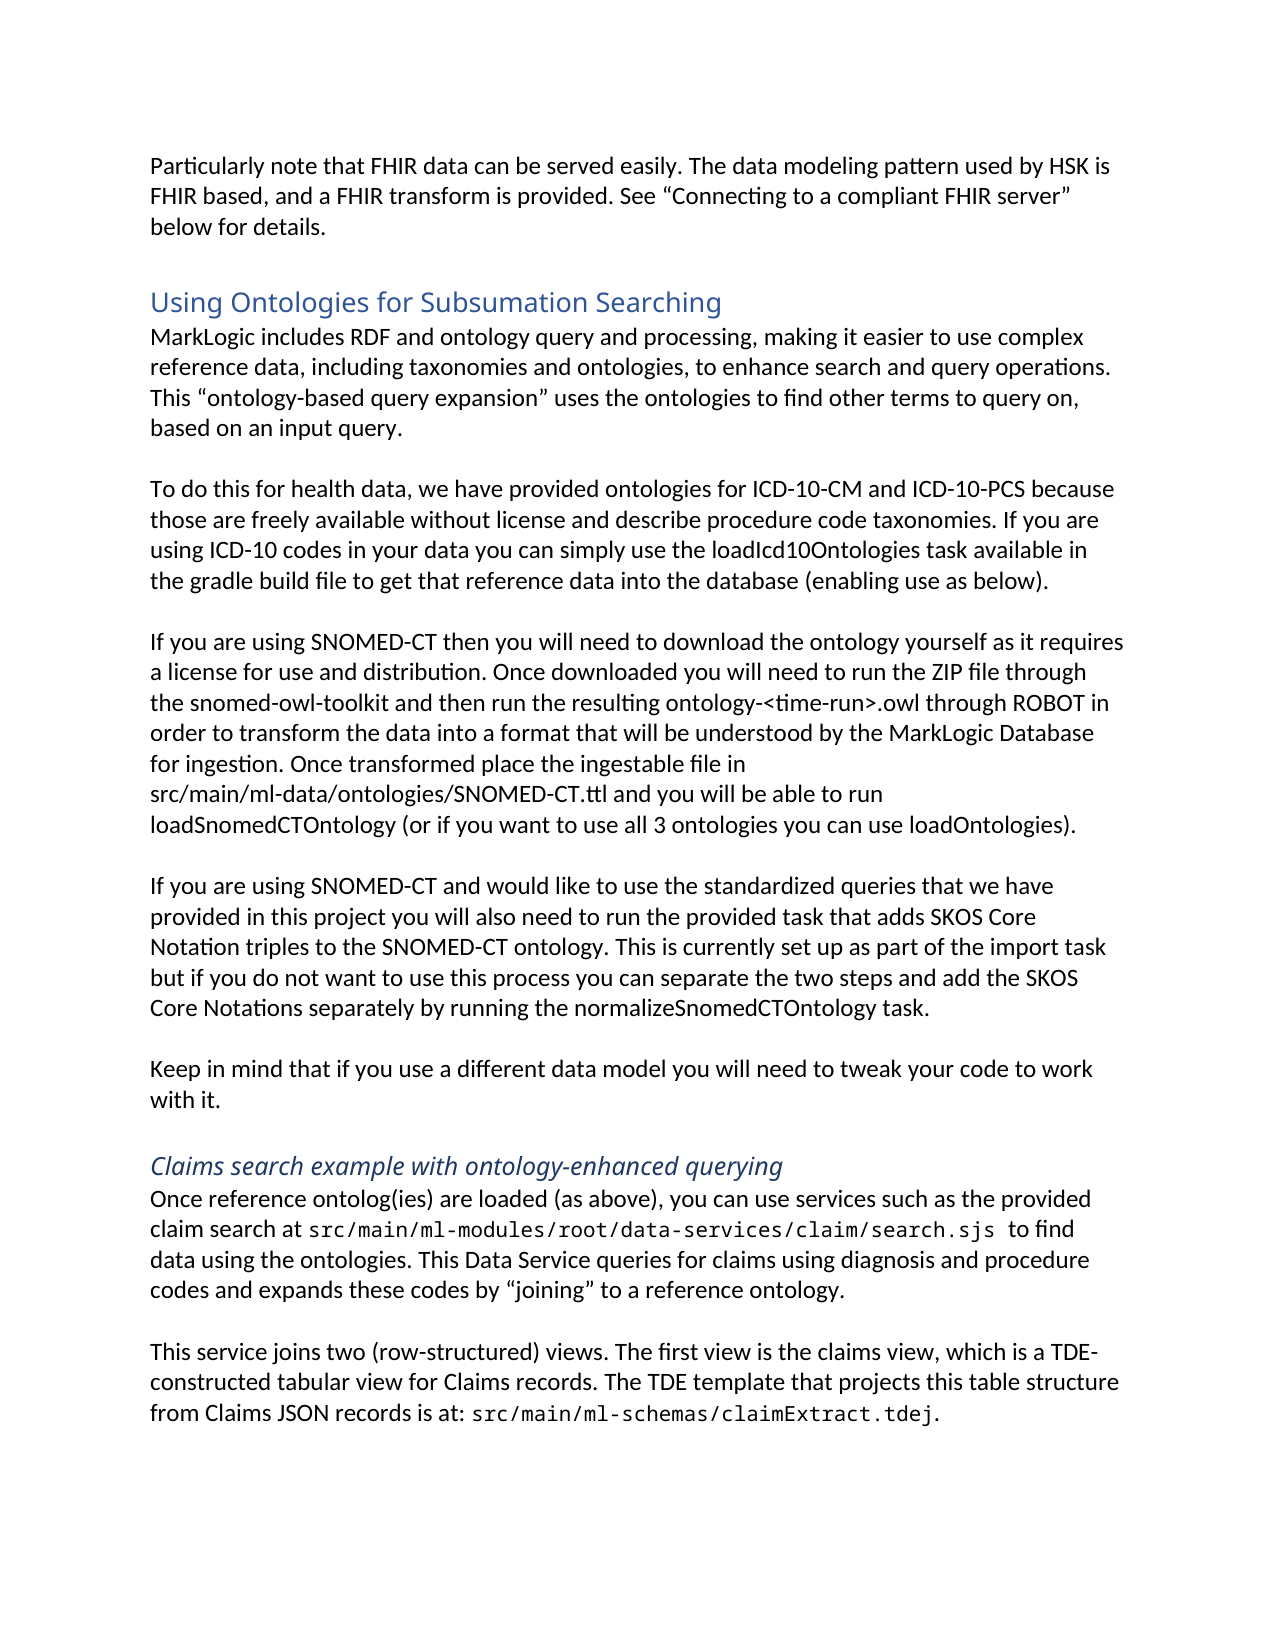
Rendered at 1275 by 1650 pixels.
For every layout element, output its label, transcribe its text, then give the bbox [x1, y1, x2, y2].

text If you are using SNOMED-CT then you will need to download the ontology yourself as it requires a license for use and distribution. Once downloaded you will need to run the ZIP file through the snomed-owl-toolkit and then run the resulting ontology-<time-run>.owl through ROBOT in order to transform the data into a format that will be understood by the MarkLogic Database for ingestion. Once transformed place the ingestable file in src/main/ml-data/ontologies/SNOMED-CT.ttl and you will be able to run loadSnomedCTOntology (or if you want to use all 3 ontologies you can use loadOntologies). [150, 626, 1125, 840]
text Keep in mind that if you use a different data model you will need to tweak your code to work with it. [150, 1053, 1125, 1114]
text Once reference ontolog(ies) are loaded (as above), you can use services such as the provided claim search at src/main/ml-modules/root/data-services/claim/search.sjs to find data using the ontologies. This Data Service queries for claims using diagnosis and procedure codes and expands these codes by “joining” to a reference ontology. [150, 1183, 1125, 1305]
text If you are using SNOMED-CT and would like to use the standardized queries that we have provided in this project you will also need to run the provided task that adds SKOS Core Notation triples to the SNOMED-CT ontology. This is currently set up as part of the import task but if you do not want to use this process you can separate the two steps and add the SKOS Core Notations separately by running the normalizeSnomedCTOntology task. [150, 870, 1125, 1023]
text Particularly note that FHIR data can be served easily. The data modeling pattern used by HSK is FHIR based, and a FHIR transform is provided. See “Connecting to a compliant FHIR server” below for details. [150, 150, 1125, 242]
text MarkLogic includes RDF and ontology query and processing, making it easier to use complex reference data, including taxonomies and ontologies, to enhance search and query operations. This “ontology-based query expansion” uses the ontologies to find other terms to query on, based on an input query. [150, 321, 1125, 443]
subtitle Using Ontologies for Subsumation Searching [150, 284, 1125, 321]
text This service joins two (row-structured) views. The first view is the claims view, which is a TDE-constructed tabular view for Claims records. The TDE template that projects this table structure from Claims JSON records is at: src/main/ml-schemas/claimExtract.tdej. [150, 1336, 1125, 1427]
text To do this for health data, we have provided ontologies for ICD-10-CM and ICD-10-PCS because those are freely available without license and describe procedure code taxonomies. If you are using ICD-10 codes in your data you can simply use the loadIcd10Ontologies task available in the gradle build file to get that reference data into the database (enabling use as below). [150, 473, 1125, 596]
subtitle Claims search example with ontology-enhanced querying [150, 1149, 1125, 1183]
